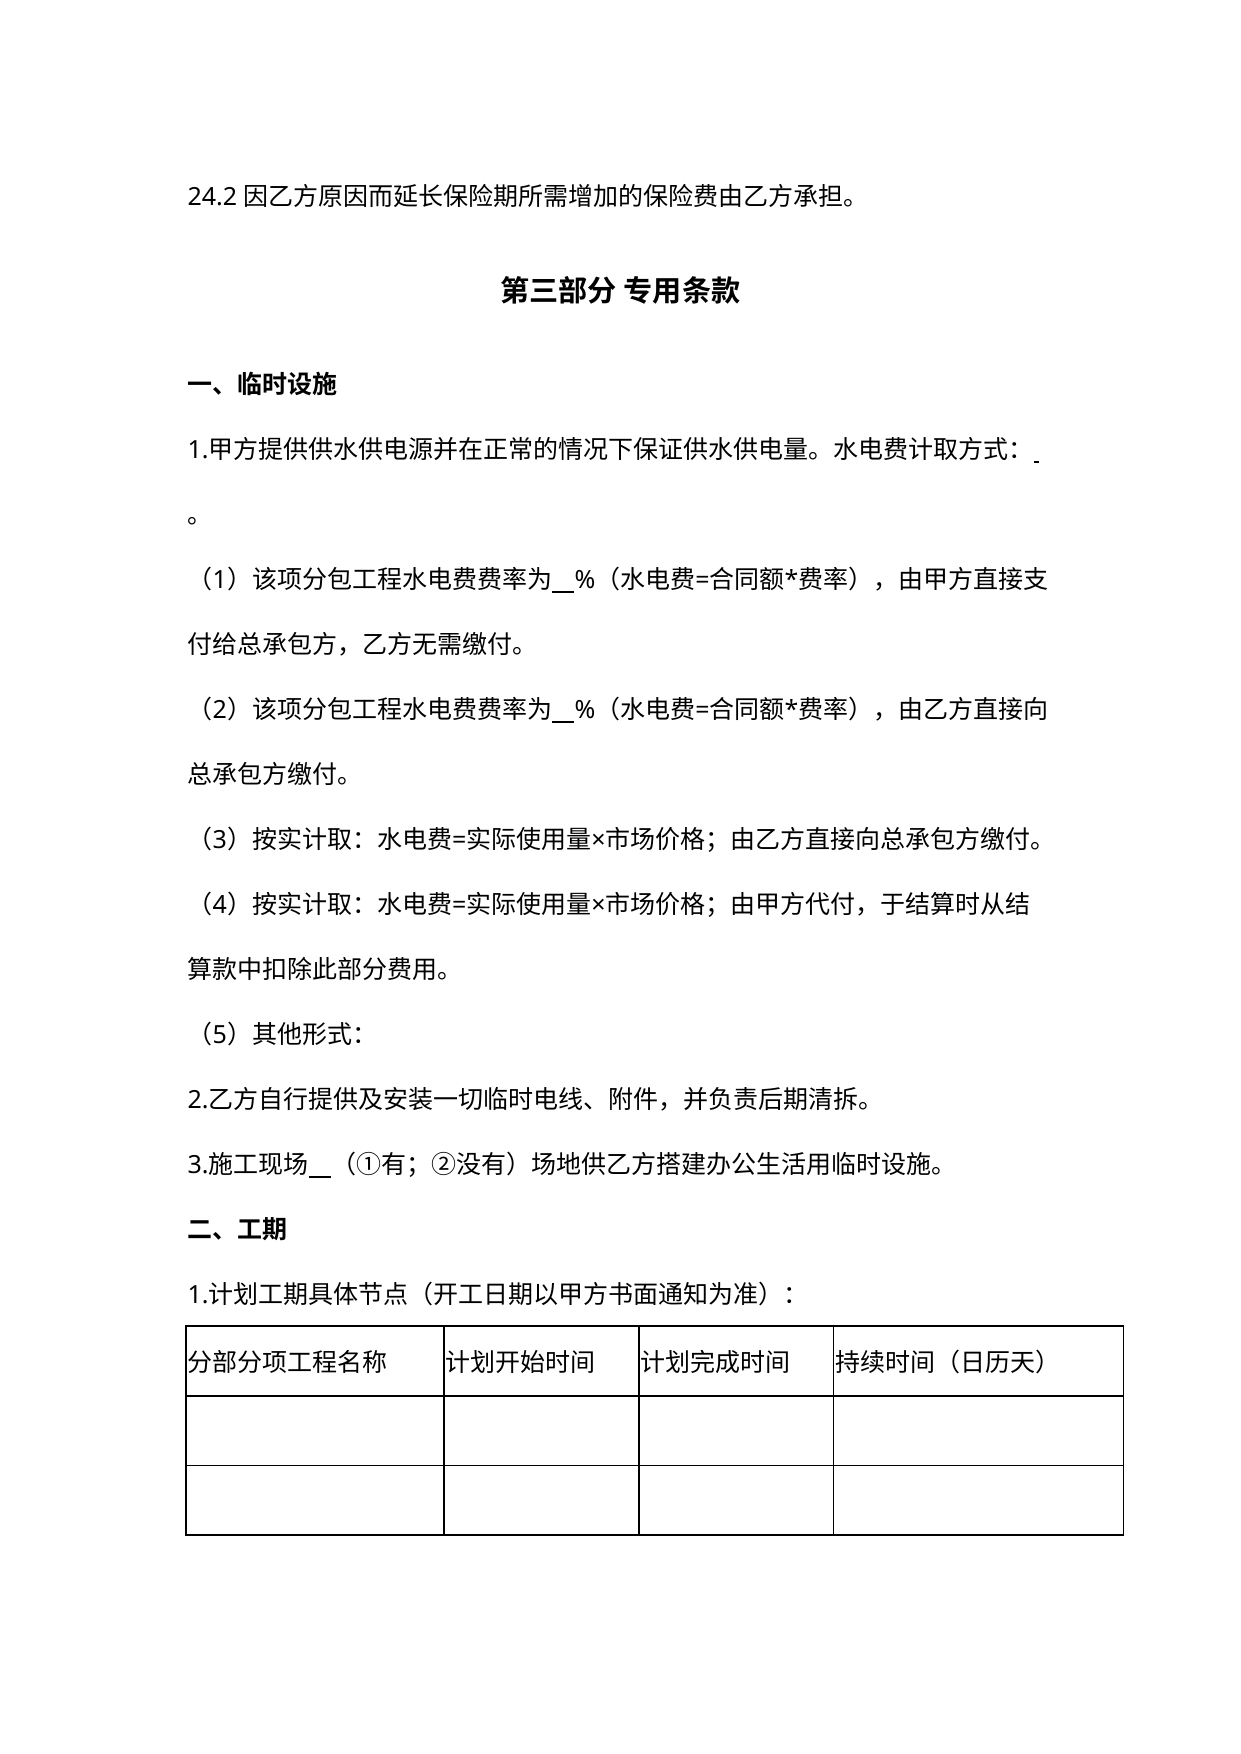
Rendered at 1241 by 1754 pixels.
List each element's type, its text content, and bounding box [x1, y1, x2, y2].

subtitle 第三部分 专用条款 [187, 256, 1053, 321]
table_cell [445, 1466, 638, 1534]
subtitle 二、工期 [187, 1195, 1053, 1260]
table_cell [187, 1397, 443, 1465]
text 1.甲方提供供水供电源并在正常的情况下保证供水供电量。水电费计取方式： 。 [187, 415, 1053, 545]
text 1.计划工期具体节点（开工日期以甲方书面通知为准）： [187, 1260, 1053, 1325]
table_cell [187, 1466, 443, 1534]
text （4）按实计取：水电费=实际使用量×市场价格；由甲方代付，于结算时从结算款中扣除此部分费用。 [187, 870, 1053, 1000]
table_cell [834, 1397, 1123, 1465]
table_cell [640, 1397, 833, 1465]
text （2）该项分包工程水电费费率为 %（水电费=合同额*费率），由乙方直接向总承包方缴付。 [187, 675, 1053, 805]
table_header 持续时间（日历天） [834, 1327, 1123, 1395]
text 3.施工现场 （①有；②没有）场地供乙方搭建办公生活用临时设施。 [187, 1130, 1053, 1195]
text 2.乙方自行提供及安装一切临时电线、附件，并负责后期清拆。 [187, 1065, 1053, 1130]
subtitle 一、临时设施 [187, 350, 1053, 415]
table_header 计划完成时间 [640, 1327, 833, 1395]
text 24.2 因乙方原因而延长保险期所需增加的保险费由乙方承担。 [187, 162, 1053, 227]
table_cell [640, 1466, 833, 1534]
table_header 计划开始时间 [445, 1327, 638, 1395]
text （1）该项分包工程水电费费率为 %（水电费=合同额*费率），由甲方直接支付给总承包方，乙方无需缴付。 [187, 545, 1053, 675]
text （5）其他形式： [187, 1000, 1053, 1065]
table_cell [834, 1466, 1123, 1534]
table_header 分部分项工程名称 [187, 1327, 443, 1395]
table_cell [445, 1397, 638, 1465]
text （3）按实计取：水电费=实际使用量×市场价格；由乙方直接向总承包方缴付。 [187, 805, 1053, 870]
